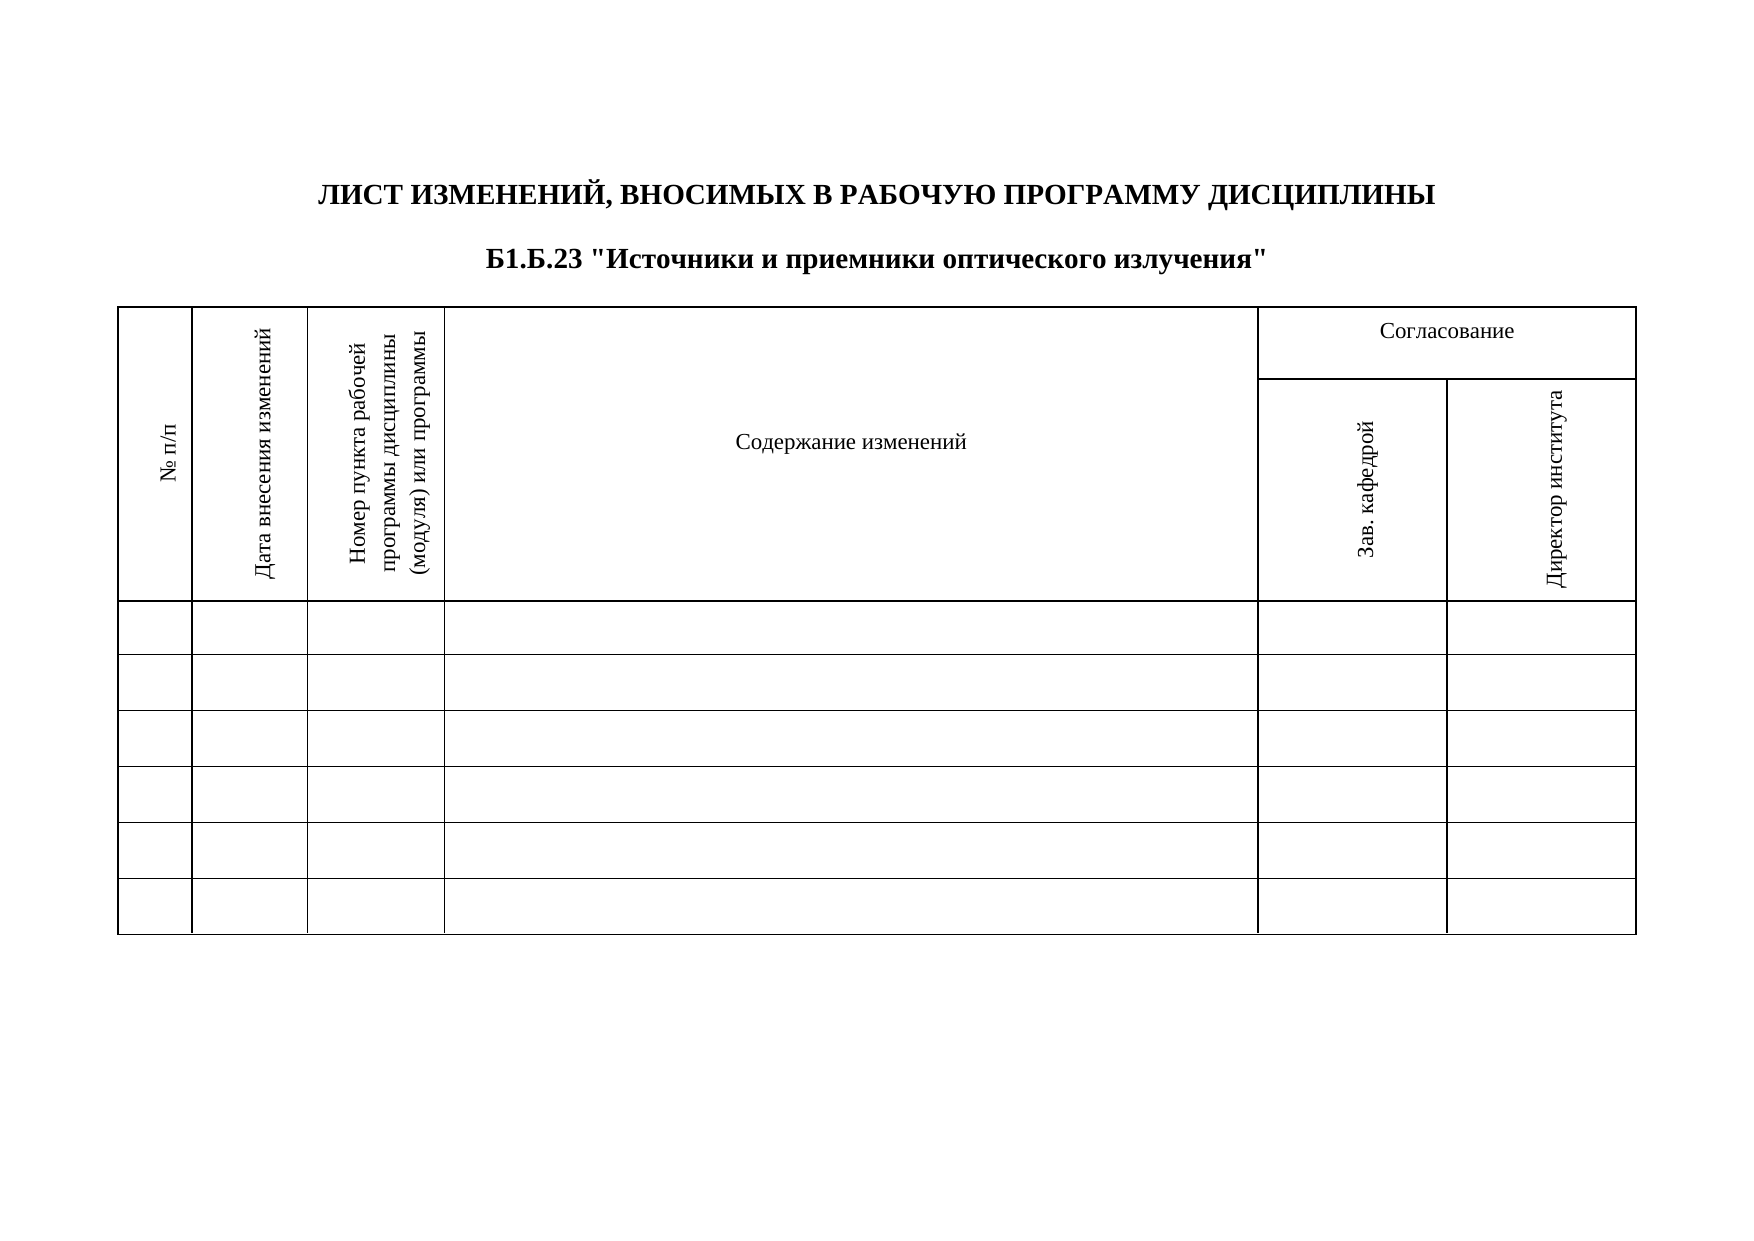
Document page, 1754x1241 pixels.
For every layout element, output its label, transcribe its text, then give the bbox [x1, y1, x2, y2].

table_cell [445, 823, 1257, 877]
table_cell [1259, 767, 1446, 822]
table_cell [445, 711, 1257, 766]
table_cell [119, 823, 191, 877]
table_header Согласование [1259, 308, 1635, 378]
table_cell [193, 823, 307, 877]
table_cell [1259, 879, 1446, 933]
table_cell [445, 767, 1257, 822]
table_cell [119, 711, 191, 766]
table_cell [1448, 711, 1635, 766]
table_cell [445, 655, 1257, 710]
table_cell [193, 655, 307, 710]
table_cell [445, 602, 1257, 654]
table_header Содержание изменений [445, 308, 1257, 600]
table_cell [193, 767, 307, 822]
table_cell [308, 823, 444, 877]
table_cell Директор института [1448, 380, 1635, 600]
table_cell [193, 602, 307, 654]
table_header Номер пункта рабочей программы дисциплины (модуля) или программы практики [308, 308, 444, 600]
table_cell [1259, 602, 1446, 654]
table_cell [193, 711, 307, 766]
table_cell [119, 879, 191, 933]
table_cell [308, 711, 444, 766]
table_cell [1448, 823, 1635, 877]
table_cell [1448, 655, 1635, 710]
text Б1.Б.23 "Источники и приемники оптического излучения" [118, 242, 1636, 275]
table_header Дата внесения изменений [193, 308, 307, 600]
table_cell Зав. кафедрой [1259, 380, 1446, 600]
table_cell [308, 655, 444, 710]
table_cell [1448, 879, 1635, 933]
table_cell [308, 767, 444, 822]
table_cell [308, 602, 444, 654]
table_cell [1448, 767, 1635, 822]
table_header № п/п [119, 308, 191, 600]
table_cell [119, 655, 191, 710]
table_cell [1259, 655, 1446, 710]
table_cell [1259, 823, 1446, 877]
table_cell [193, 879, 307, 933]
table_cell [119, 767, 191, 822]
text ЛИСТ ИЗМЕНЕНИЙ, ВНОСИМЫХ В РАБОЧУЮ ПРОГРАММУ ДИСЦИПЛИНЫ [118, 177, 1636, 211]
table_cell [445, 879, 1257, 933]
table_cell [1448, 602, 1635, 654]
table_cell [119, 602, 191, 654]
table_cell [1259, 711, 1446, 766]
table_cell [308, 879, 444, 933]
